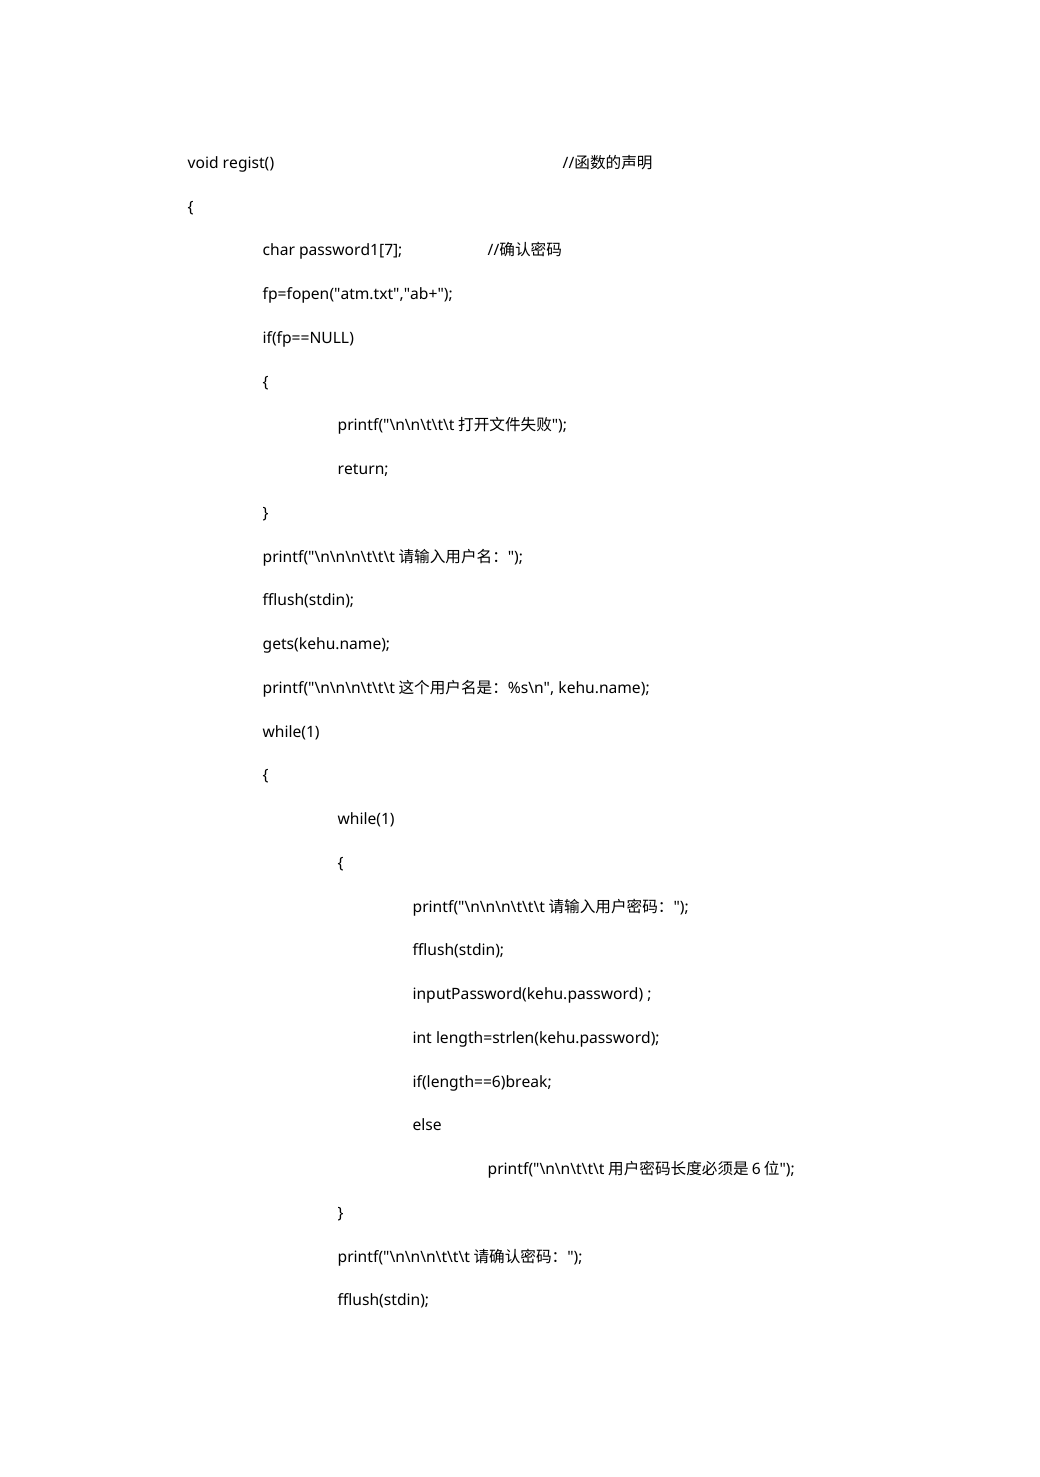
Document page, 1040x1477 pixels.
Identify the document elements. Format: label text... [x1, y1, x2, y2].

list fflush(stdin); [187, 587, 852, 610]
list inputPassword(kehu.password) ; [187, 981, 852, 1004]
list if(length==6)break; [187, 1069, 852, 1092]
list while(1) [187, 806, 852, 829]
list else [187, 1112, 852, 1135]
list return; [187, 456, 852, 479]
list int length=strlen(kehu.password); [187, 1025, 852, 1048]
list void regist() //函数的声明 [187, 150, 852, 173]
list printf("\n\n\n\t\t\t请确认密码："); [187, 1244, 852, 1267]
list printf("\n\n\n\t\t\t请输入用户名："); [187, 544, 852, 567]
list { [187, 369, 852, 392]
list { [187, 850, 852, 873]
list printf("\n\n\t\t\t用户密码长度必须是6位"); [187, 1156, 852, 1179]
list } [187, 500, 852, 523]
list char password1[7]; //确认密码 [187, 237, 852, 260]
list printf("\n\n\n\t\t\t这个用户名是：%s\n", kehu.name); [187, 675, 852, 698]
list { [187, 194, 852, 217]
list if(fp==NULL) [187, 325, 852, 348]
list printf("\n\n\n\t\t\t请输入用户密码："); [187, 894, 852, 917]
list fflush(stdin); [187, 937, 852, 960]
list fp=fopen("atm.txt","ab+"); [187, 281, 852, 304]
list { [187, 762, 852, 785]
list gets(kehu.name); [187, 631, 852, 654]
list printf("\n\n\t\t\t打开文件失败"); [187, 412, 852, 435]
list fflush(stdin); [187, 1287, 852, 1310]
list while(1) [187, 719, 852, 742]
list } [187, 1200, 852, 1223]
